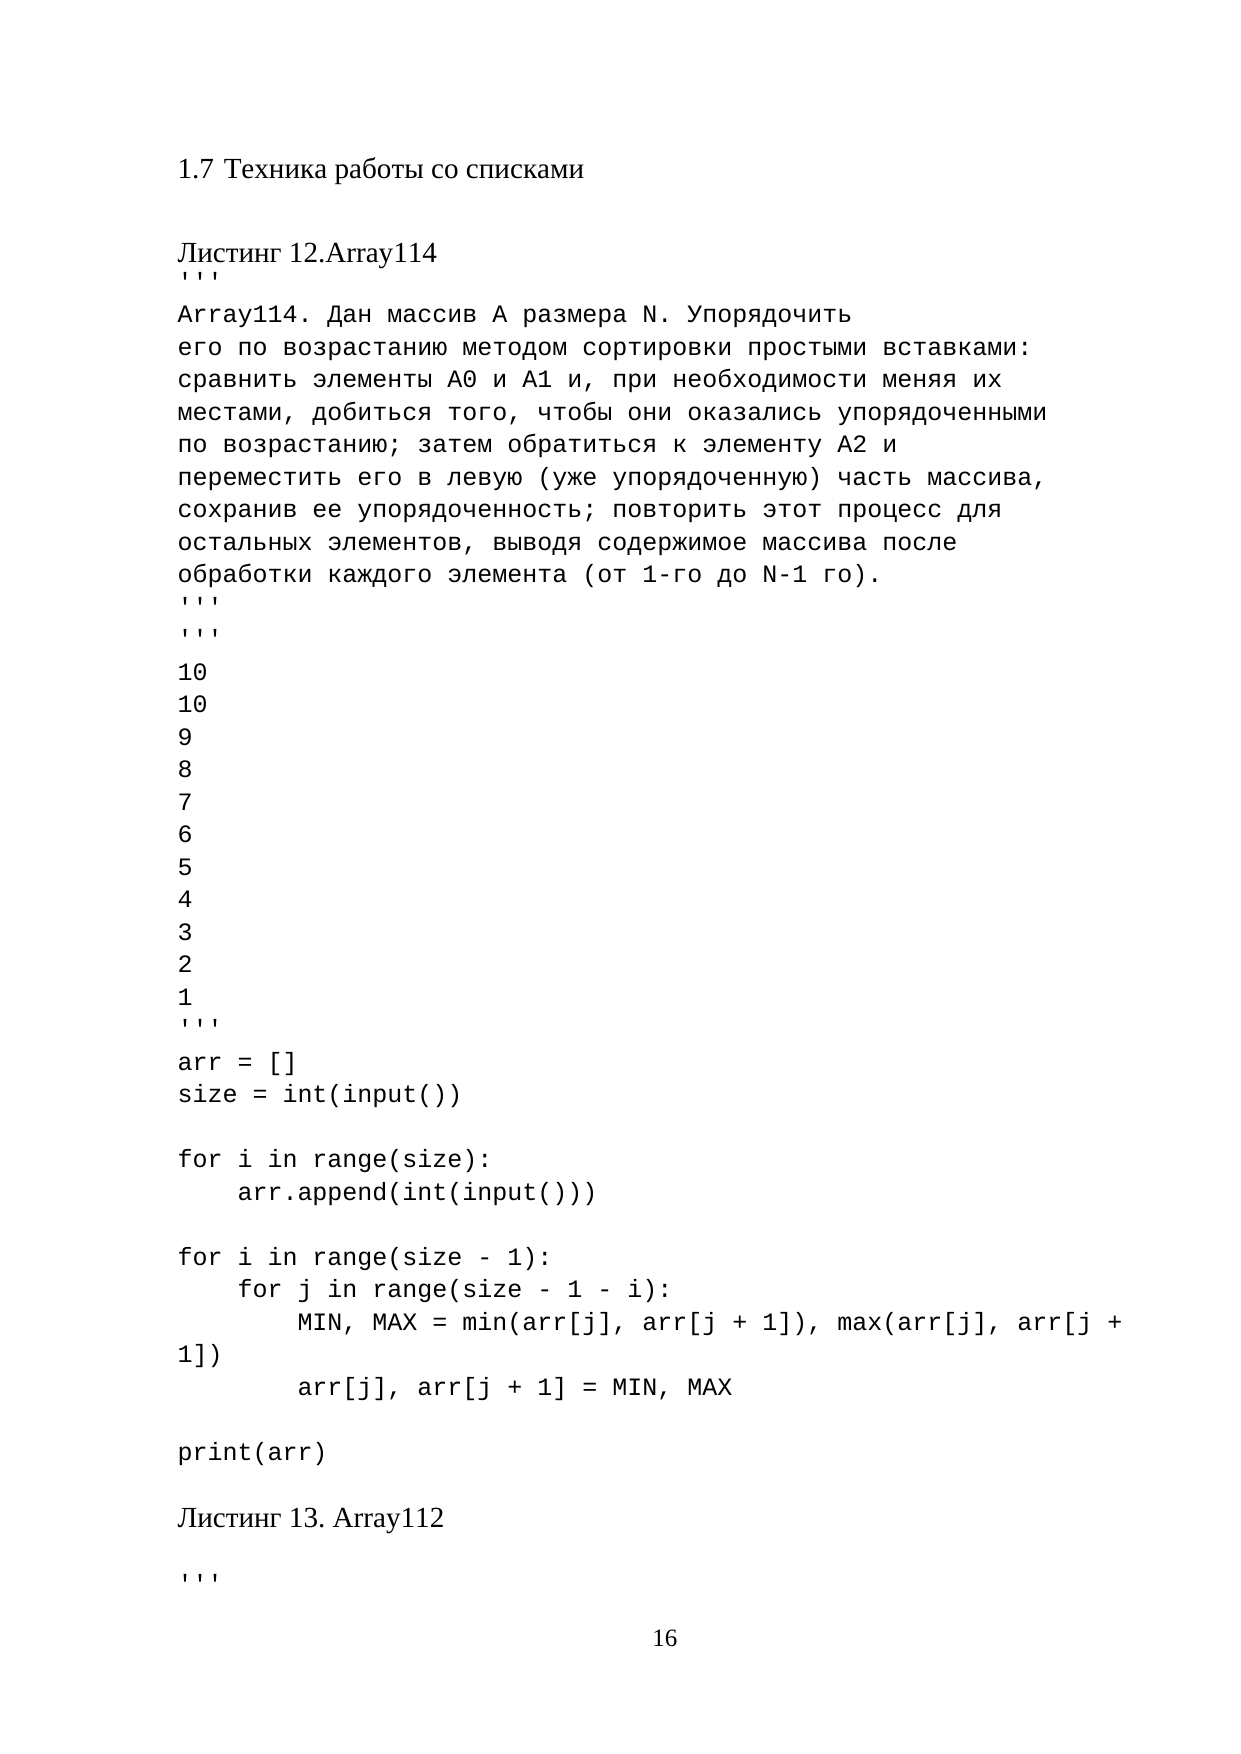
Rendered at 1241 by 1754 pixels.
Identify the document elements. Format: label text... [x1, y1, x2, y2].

text 8 [177, 757, 1152, 785]
text Листинг 13. Array112 [177, 1500, 1152, 1533]
text for j in range(size - 1 - i): [177, 1277, 1152, 1305]
text сравнить элементы A0 и A1 и, при необходимости меняя их [177, 367, 1152, 395]
text ''' [177, 269, 1152, 297]
text его по возрастанию методом сортировки простыми вставками: [177, 334, 1152, 362]
text 4 [177, 887, 1152, 915]
text остальных элементов, выводя содержимое массива после [177, 529, 1152, 557]
text 10 [177, 659, 1152, 687]
text 5 [177, 854, 1152, 882]
text 7 [177, 789, 1152, 817]
text 3 [177, 919, 1152, 947]
text 9 [177, 724, 1152, 752]
text ''' [177, 594, 1152, 622]
text arr[j], arr[j + 1] = MIN, MAX [177, 1374, 1152, 1402]
text ''' [177, 1017, 1152, 1045]
subtitle Техника работы со списками [177, 152, 1152, 185]
text 2 [177, 952, 1152, 980]
text for i in range(size - 1): [177, 1244, 1152, 1272]
text переместить его в левую (уже упорядоченную) часть массива, [177, 464, 1152, 492]
text arr.append(int(input())) [177, 1179, 1152, 1207]
text for i in range(size): [177, 1147, 1152, 1175]
text Array114. Дан массив A размера N. Упорядочить [177, 302, 1152, 330]
text ''' [177, 1572, 1152, 1600]
text 6 [177, 822, 1152, 850]
text print(arr) [177, 1439, 1152, 1467]
text Листинг 12.Array114 [177, 236, 1152, 269]
text size = int(input()) [177, 1082, 1152, 1110]
text по возрастанию; затем обратиться к элементу A2 и [177, 432, 1152, 460]
text 1 [177, 984, 1152, 1012]
text arr = [] [177, 1049, 1152, 1077]
text местами, добиться того, чтобы они оказались упорядоченными [177, 399, 1152, 427]
text сохранив ее упорядоченность; повторить этот процесс для [177, 497, 1152, 525]
text 10 [177, 692, 1152, 720]
text обработки каждого элемента (от 1-го до N-1 го). [177, 562, 1152, 590]
text ''' [177, 627, 1152, 655]
text MIN, MAX = min(arr[j], arr[j + 1]), max(arr[j], arr[j + 1]) [177, 1309, 1152, 1370]
